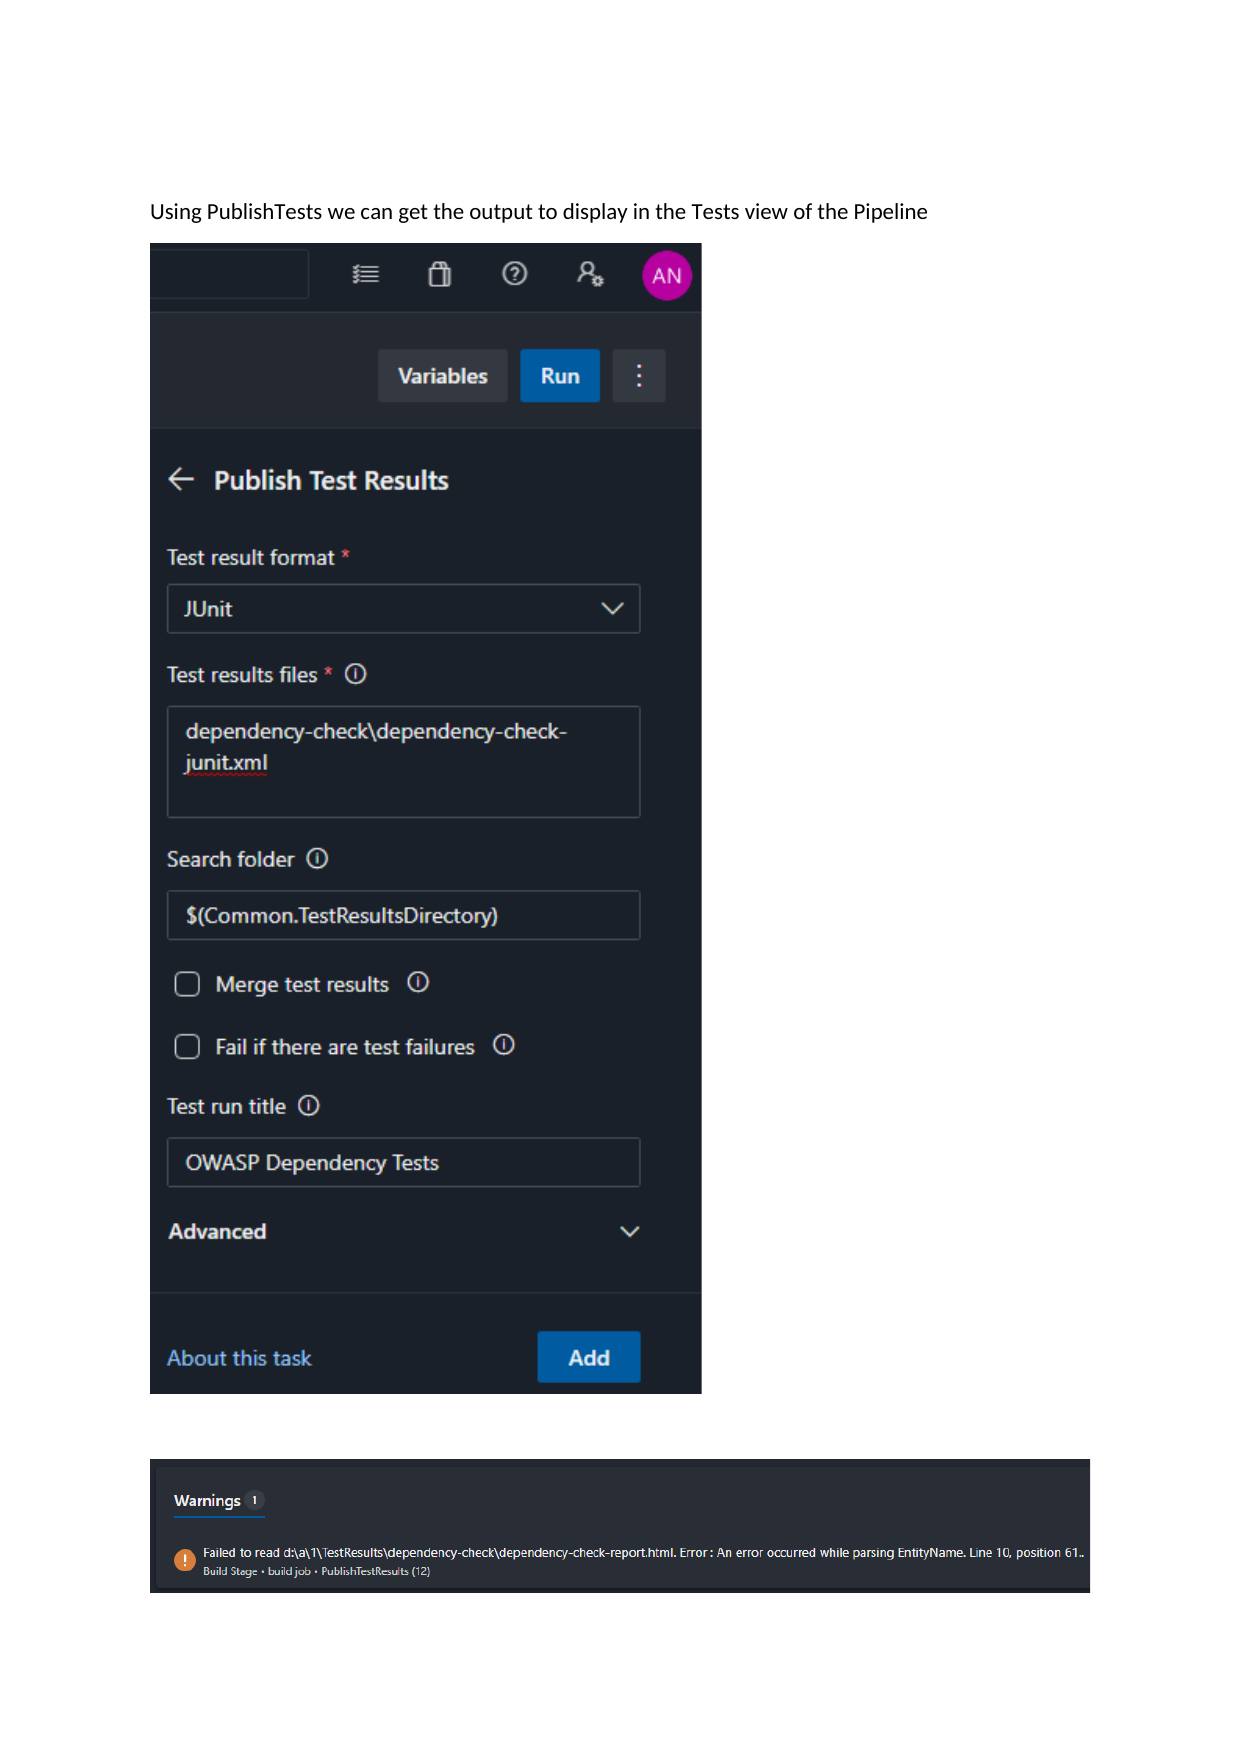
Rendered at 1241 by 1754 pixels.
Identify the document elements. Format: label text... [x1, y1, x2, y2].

picture [150, 243, 702, 1394]
text Using PublishTests we can get the output to display in the Tests view of the Pipeline [150, 197, 1090, 225]
picture [150, 1459, 1091, 1593]
